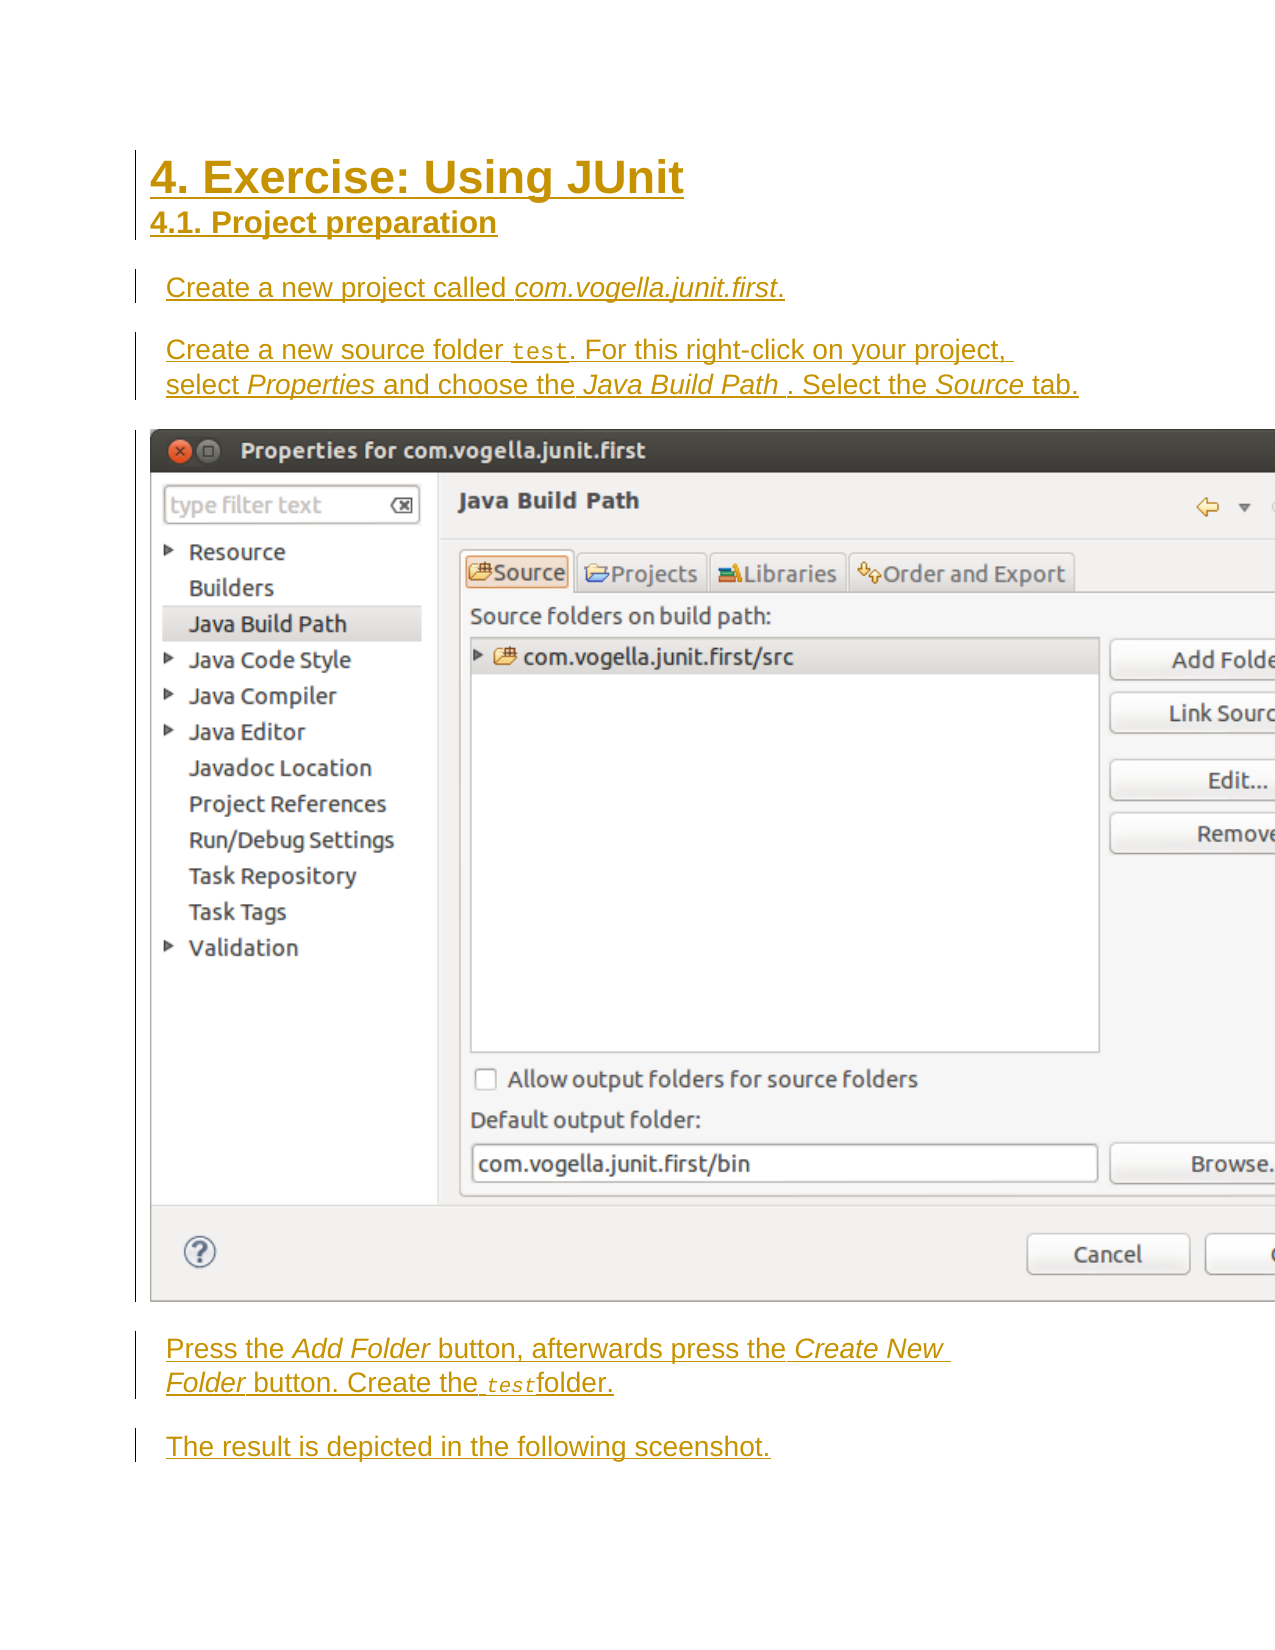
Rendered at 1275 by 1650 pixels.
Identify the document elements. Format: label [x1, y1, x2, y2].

picture [150, 429, 1275, 1302]
